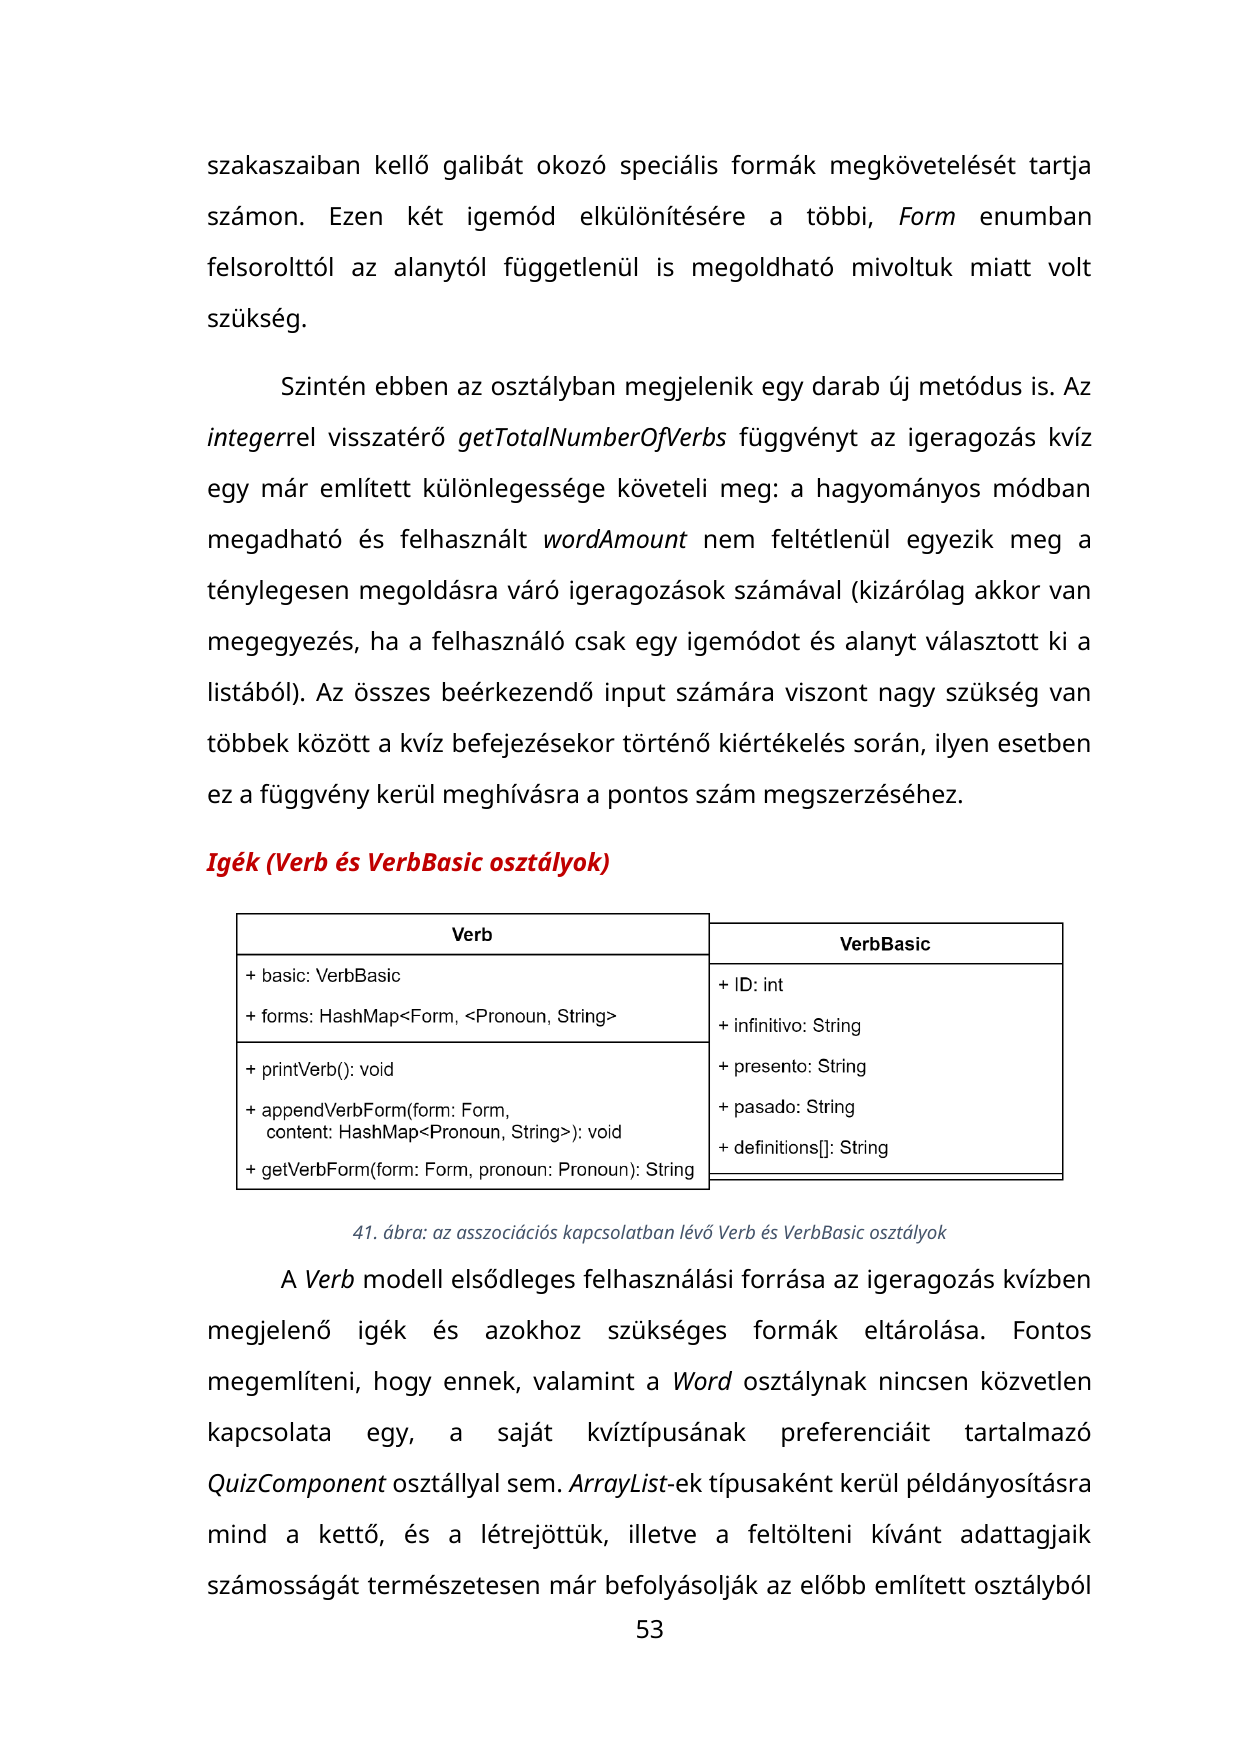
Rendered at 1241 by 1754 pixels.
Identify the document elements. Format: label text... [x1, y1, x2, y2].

text Szintén ebben az osztályban megjelenik egy darab új metódus is. Az integerrel visszatérő getTotalNumberOfVerbs függvényt az igeragozás kvíz egy már említett különlegessége követeli meg: a hagyományos módban megadható és felhasznált wordAmount nem feltétlenül egyezik meg a ténylegesen megoldásra váró igeragozások számával (kizárólag akkor van megegyezés, ha a felhasználó csak egy igemódot és alanyt választott ki a listából). Az összes beérkezendő input számára viszont nagy szükség van többek között a kvíz befejezésekor történő kiértékelés során, ilyen esetben ez a függvény kerül meghívásra a pontos szám megszerzéséhez. [207, 368, 1092, 811]
subtitle Igék (Verb és VerbBasic osztályok) [207, 844, 1092, 879]
picture [220, 897, 1079, 1210]
